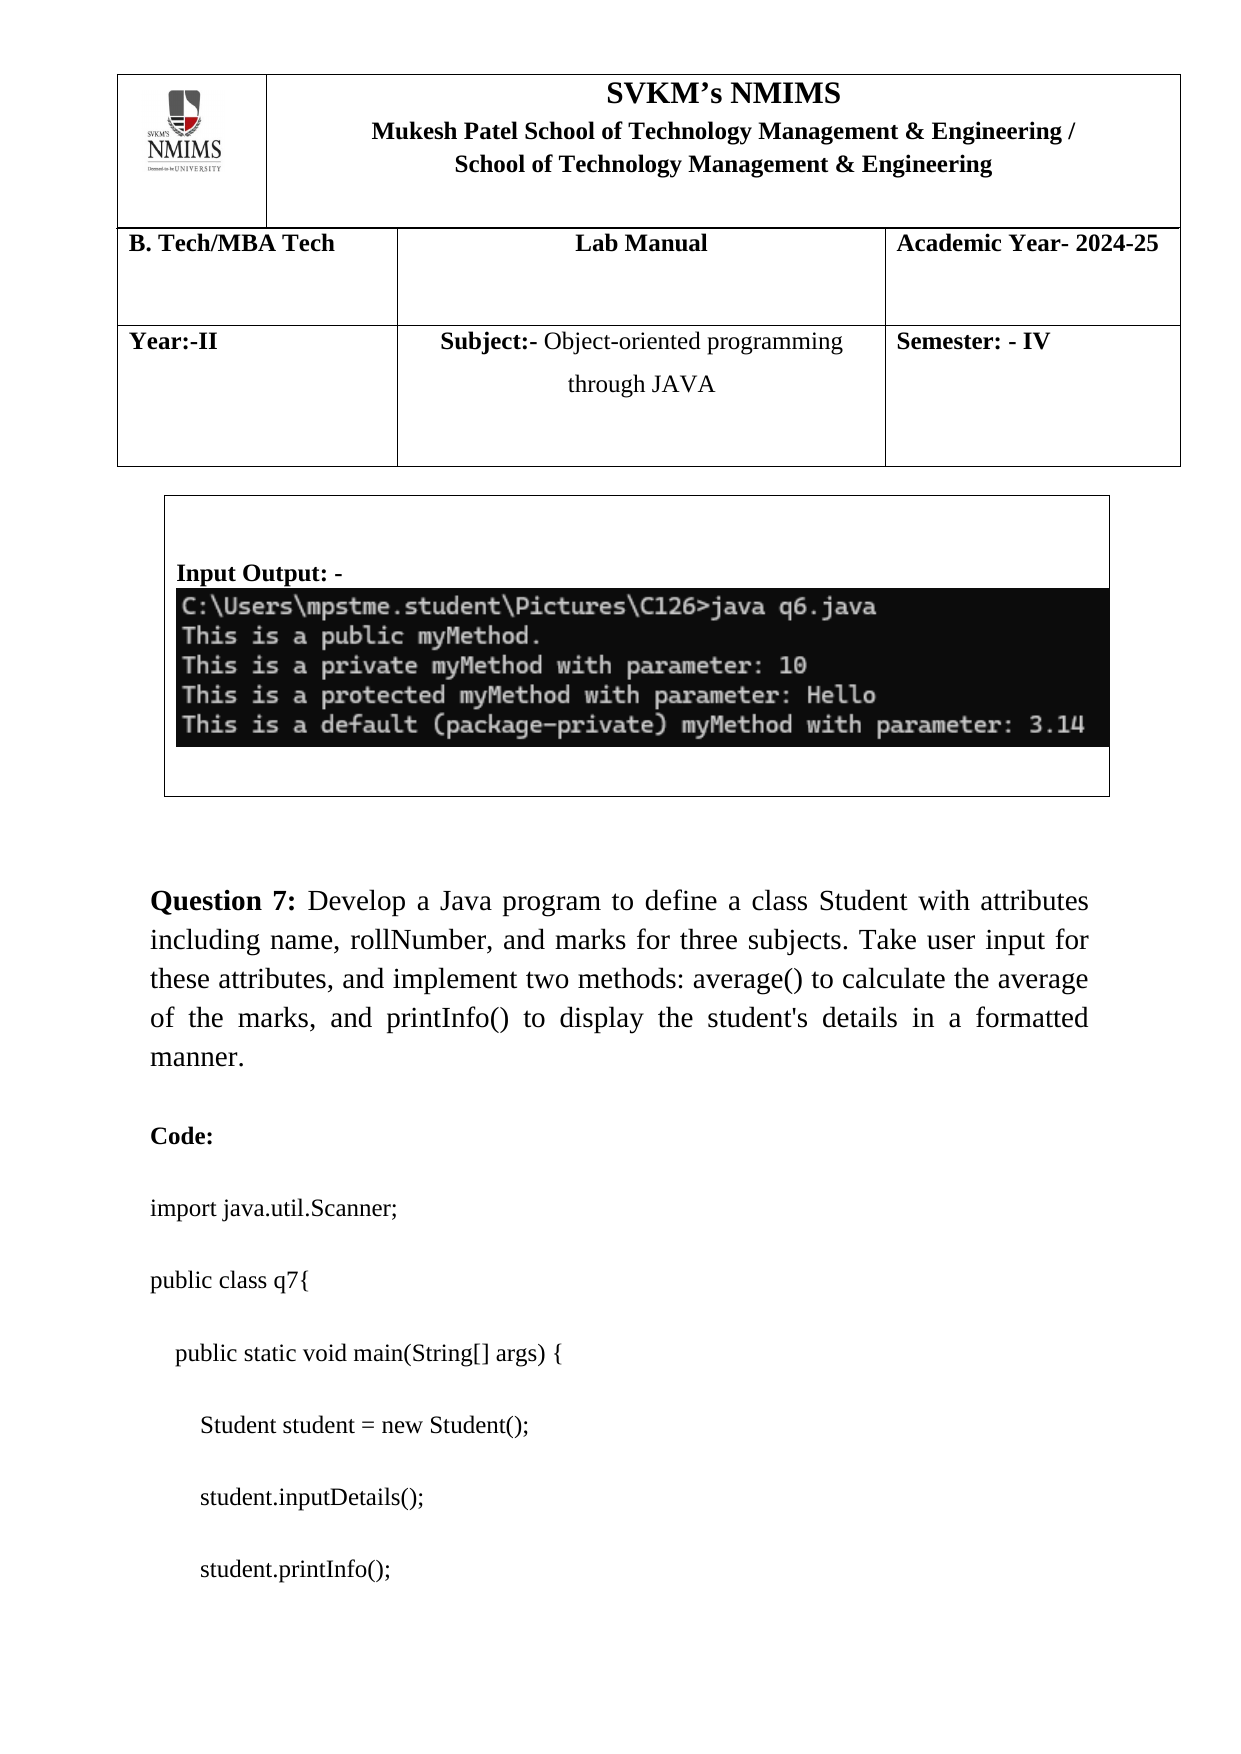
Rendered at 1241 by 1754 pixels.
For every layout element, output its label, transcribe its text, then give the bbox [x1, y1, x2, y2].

text Student student = new Student(); [150, 1410, 1089, 1439]
picture [176, 588, 1110, 747]
text import java.util.Scanner; [150, 1193, 1089, 1222]
text Question 7: Develop a Java program to define a class Student with attributes including name, rollNumber, and marks for three subjects. Take user input for these attributes, and implement two methods: average() to calculate the average of the marks, and printInfo() to display the student's details in a formatted manner. [150, 883, 1090, 1072]
text public static void main(String[] args) { [150, 1338, 1089, 1366]
text Code: [150, 1121, 1089, 1149]
text student.inputDetails(); [150, 1482, 1089, 1511]
text student.printInfo(); [150, 1554, 1089, 1583]
picture [140, 90, 225, 172]
text public class q7{ [150, 1265, 1089, 1294]
